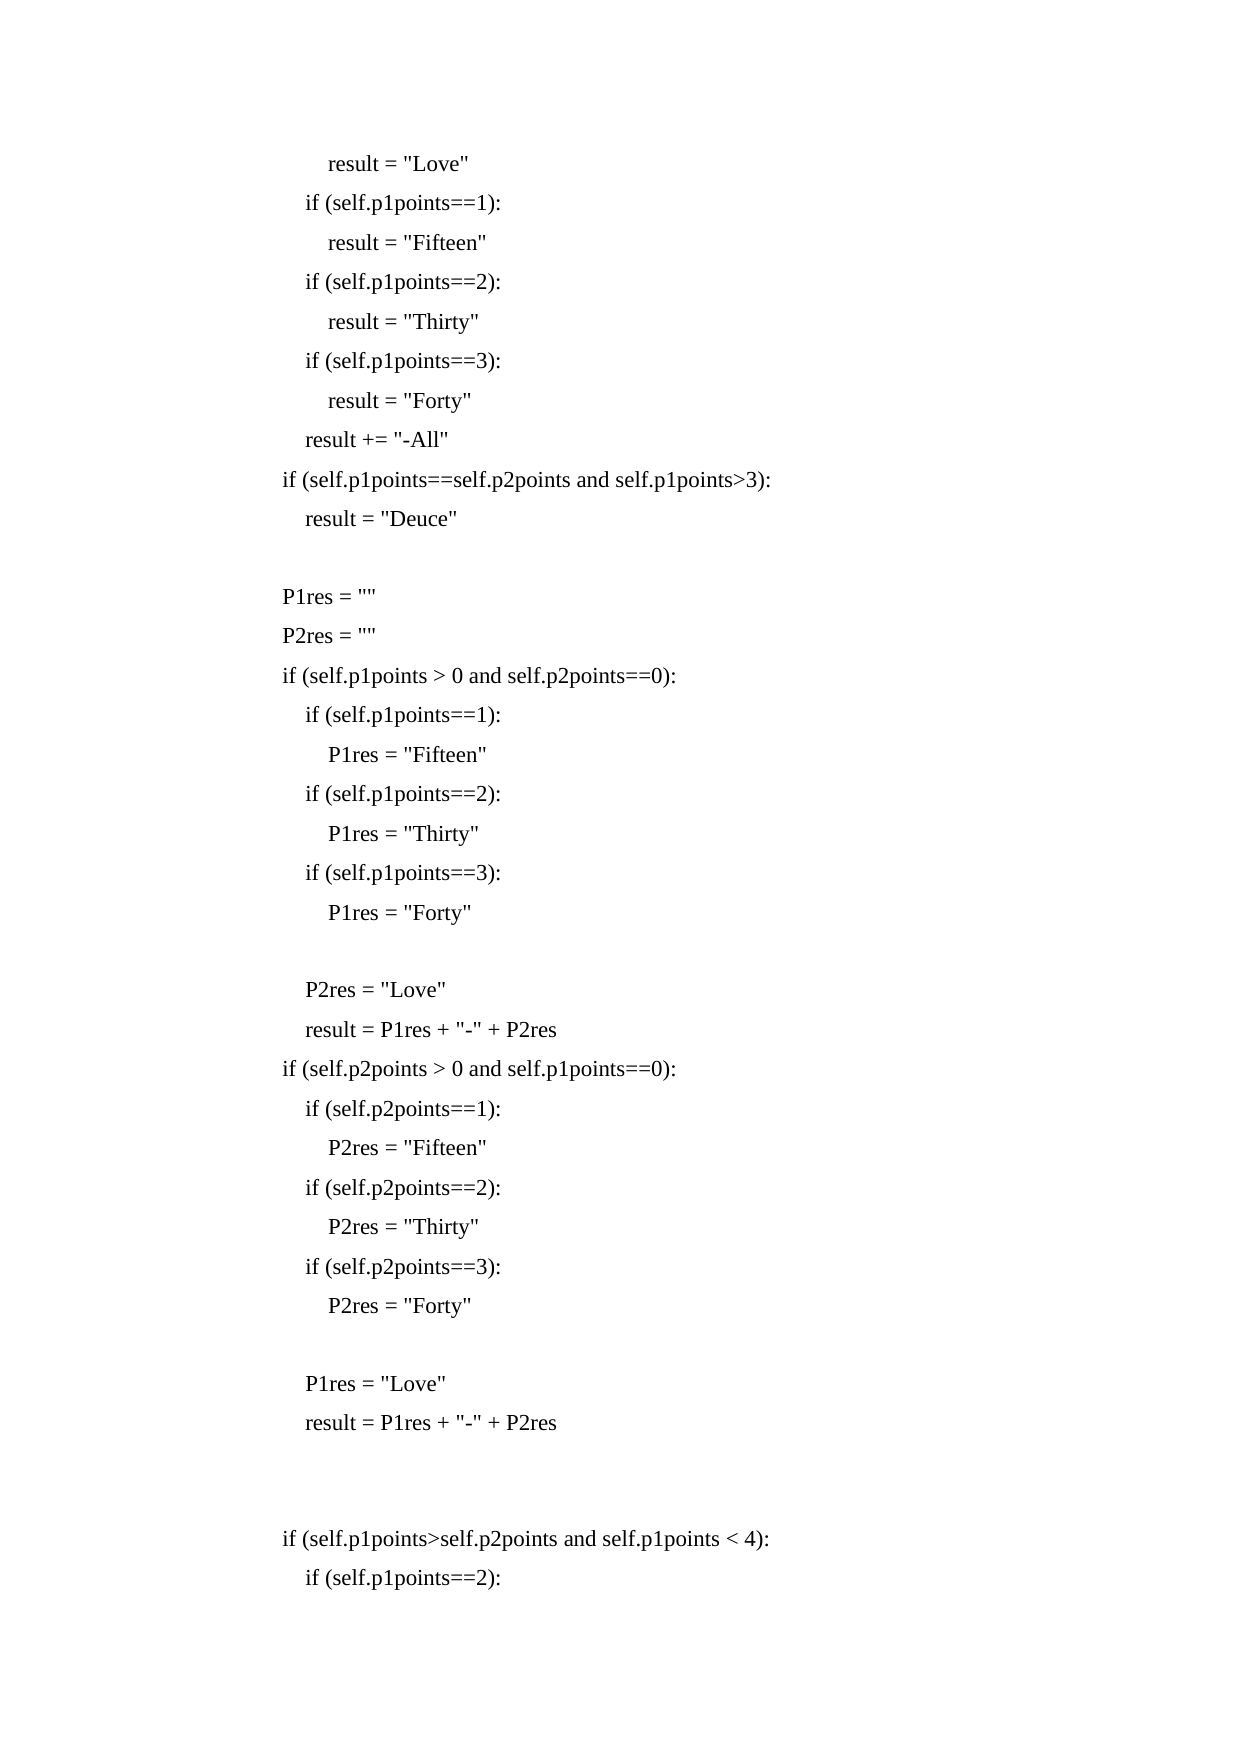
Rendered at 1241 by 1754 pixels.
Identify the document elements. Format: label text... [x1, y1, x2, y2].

text if (self.p1points==2): [187, 1564, 1053, 1591]
text if (self.p1points==2): [187, 268, 1053, 295]
text if (self.p2points==3): [187, 1253, 1053, 1279]
text P2res = "Thirty" [187, 1213, 1053, 1239]
text P2res = "Love" [187, 976, 1053, 1003]
text result = "Fifteen" [187, 229, 1053, 255]
text result = "Thirty" [187, 308, 1053, 334]
text P2res = "Forty" [187, 1292, 1053, 1318]
text P1res = "Thirty" [187, 820, 1053, 846]
text result = "Forty" [187, 387, 1053, 413]
text if (self.p1points>self.p2points and self.p1points < 4): [187, 1525, 1053, 1551]
text if (self.p1points==2): [187, 780, 1053, 807]
text if (self.p1points==self.p2points and self.p1points>3): [187, 466, 1053, 492]
text result += "-All" [187, 426, 1053, 453]
text if (self.p1points==3): [187, 859, 1053, 886]
text P1res = "Fifteen" [187, 741, 1053, 767]
text P2res = "" [187, 622, 1053, 649]
text if (self.p1points==3): [187, 347, 1053, 374]
text result = "Love" [187, 150, 1053, 176]
text if (self.p1points==1): [187, 701, 1053, 728]
text if (self.p2points==2): [187, 1174, 1053, 1200]
text result = P1res + "-" + P2res [187, 1409, 1053, 1436]
text result = "Deuce" [187, 505, 1053, 532]
text P2res = "Fifteen" [187, 1134, 1053, 1161]
text P1res = "" [187, 583, 1053, 609]
text if (self.p1points > 0 and self.p2points==0): [187, 662, 1053, 688]
text result = P1res + "-" + P2res [187, 1016, 1053, 1042]
text P1res = "Forty" [187, 899, 1053, 925]
text if (self.p1points==1): [187, 189, 1053, 216]
text if (self.p2points > 0 and self.p1points==0): [187, 1055, 1053, 1082]
text P1res = "Love" [187, 1370, 1053, 1396]
text if (self.p2points==1): [187, 1095, 1053, 1121]
